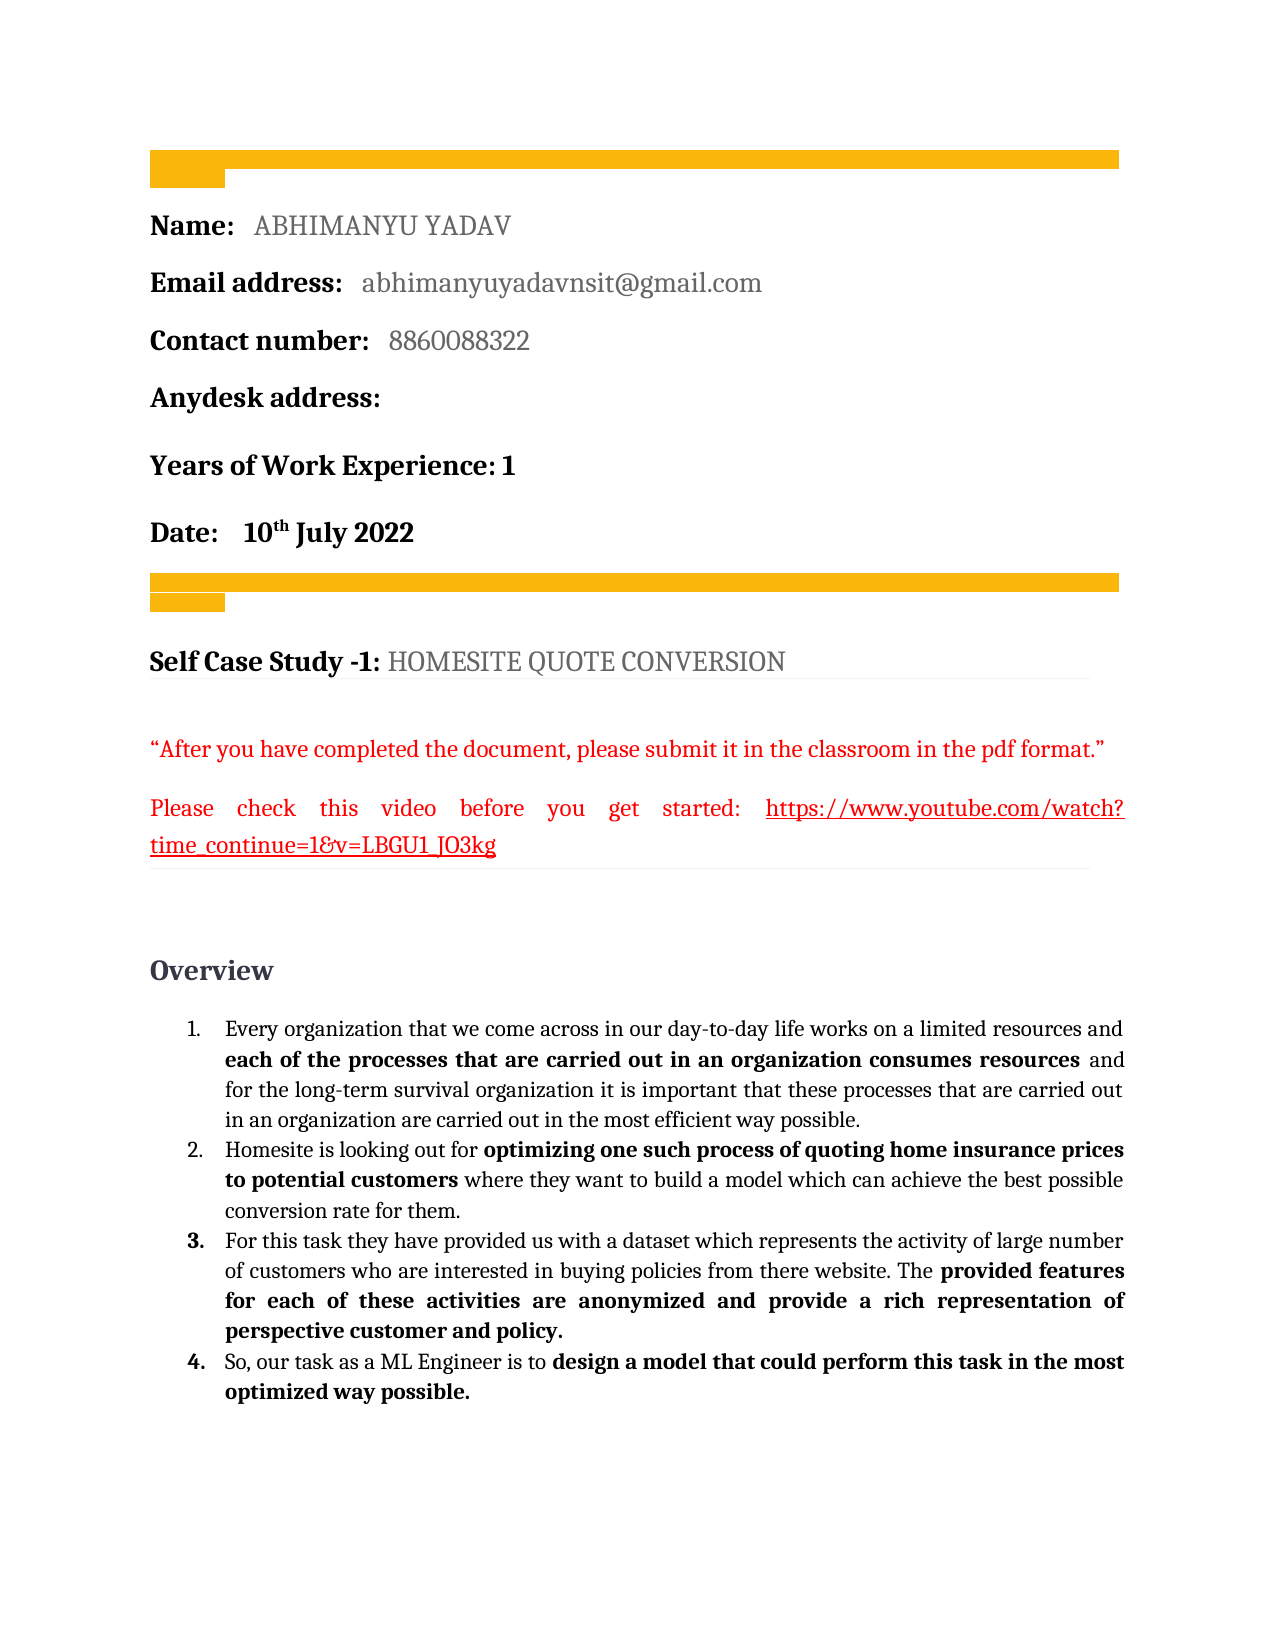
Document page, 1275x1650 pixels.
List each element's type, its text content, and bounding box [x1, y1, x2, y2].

list So, our task as a ML Engineer is to design a model that could perform this task in the most optimized way possible. [187, 1348, 1125, 1405]
list For this task they have provided us with a dataset which represents the activity of large number of customers who are interested in buying policies from there website. The provided features for each of these activities are anonymized and provide a rich representation of perspective customer and policy. [187, 1228, 1125, 1345]
text Anydesk address: [150, 382, 1125, 415]
text Email address: abhimanyuyadavnsit@gmail.com [150, 267, 1125, 300]
text ……………………………………………...……………………………………………...……………………………………………...……………………………………………………………...……………… [150, 573, 1125, 612]
text “After you have completed the document, please submit it in the classroom in the pdf format.” [150, 735, 1125, 764]
text Years of Work Experience: 1 [150, 449, 1125, 482]
text Name: ABHIMANYU YADAV [150, 209, 1125, 243]
list Every organization that we come across in our day-to-day life works on a limited resources and each of the processes that are carried out in an organization consumes resources and for the long-term survival organization it is important that these processes that are carried out in an organization are carried out in the most efficient way possible. [187, 1016, 1125, 1133]
title Self Case Study -1: HOMESITE QUOTE CONVERSION [150, 645, 1125, 678]
text Contact number: 8860088322 [150, 324, 1125, 358]
text Date: 10th July 2022 [150, 516, 1125, 549]
text Please check this video before you get started: https://www.youtube.com/watch?time_continue=1&v=LBGU1_JO3kg [150, 793, 1125, 859]
list Homesite is looking out for optimizing one such process of quoting home insurance prices to potential customers where they want to build a model which can achieve the best possible conversion rate for them. [187, 1137, 1125, 1224]
subtitle Overview [150, 954, 1125, 987]
text ……………………………………………...……………………………………………...……………………………………………...……………………………………………………………...……………… [225, 150, 1125, 188]
